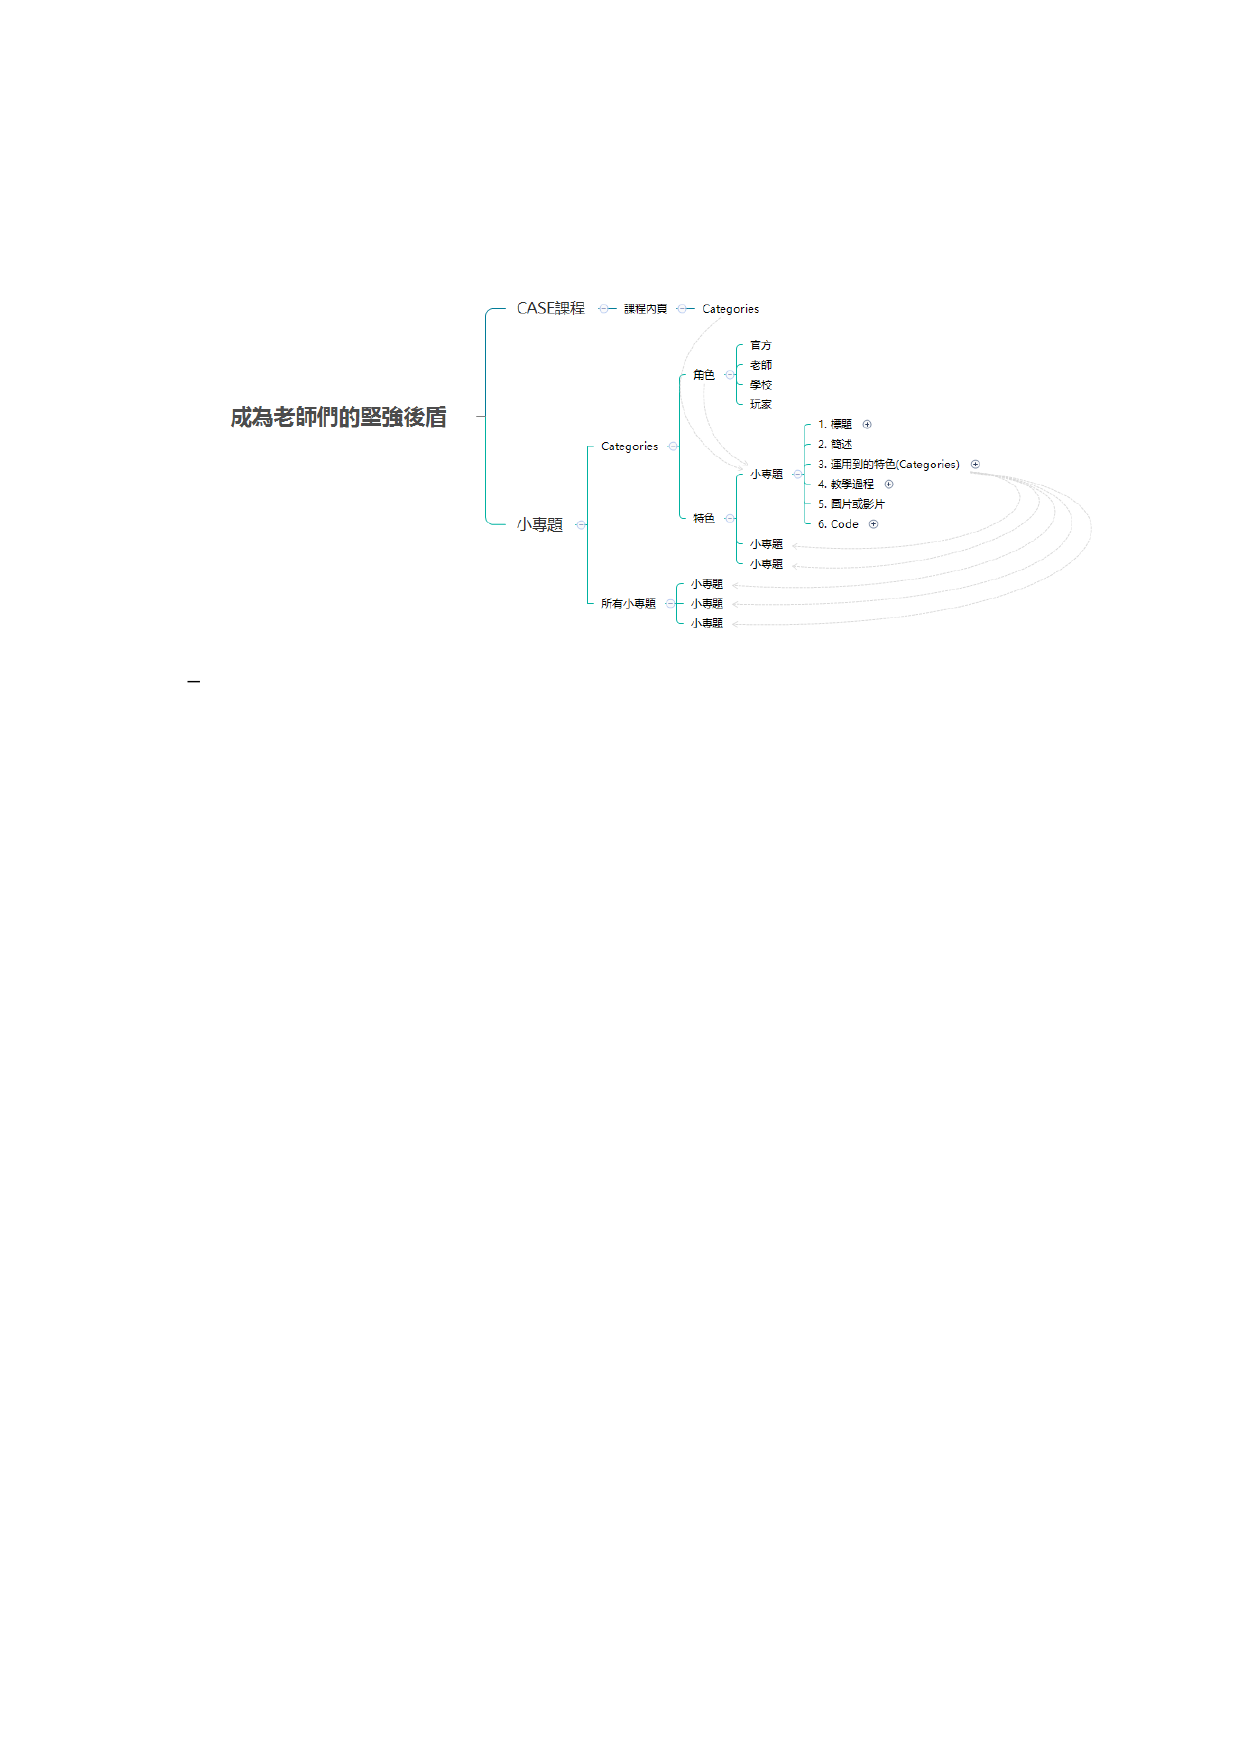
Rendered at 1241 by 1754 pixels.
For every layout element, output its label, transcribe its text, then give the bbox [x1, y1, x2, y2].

text _ [187, 652, 1053, 689]
picture [187, 277, 1210, 646]
